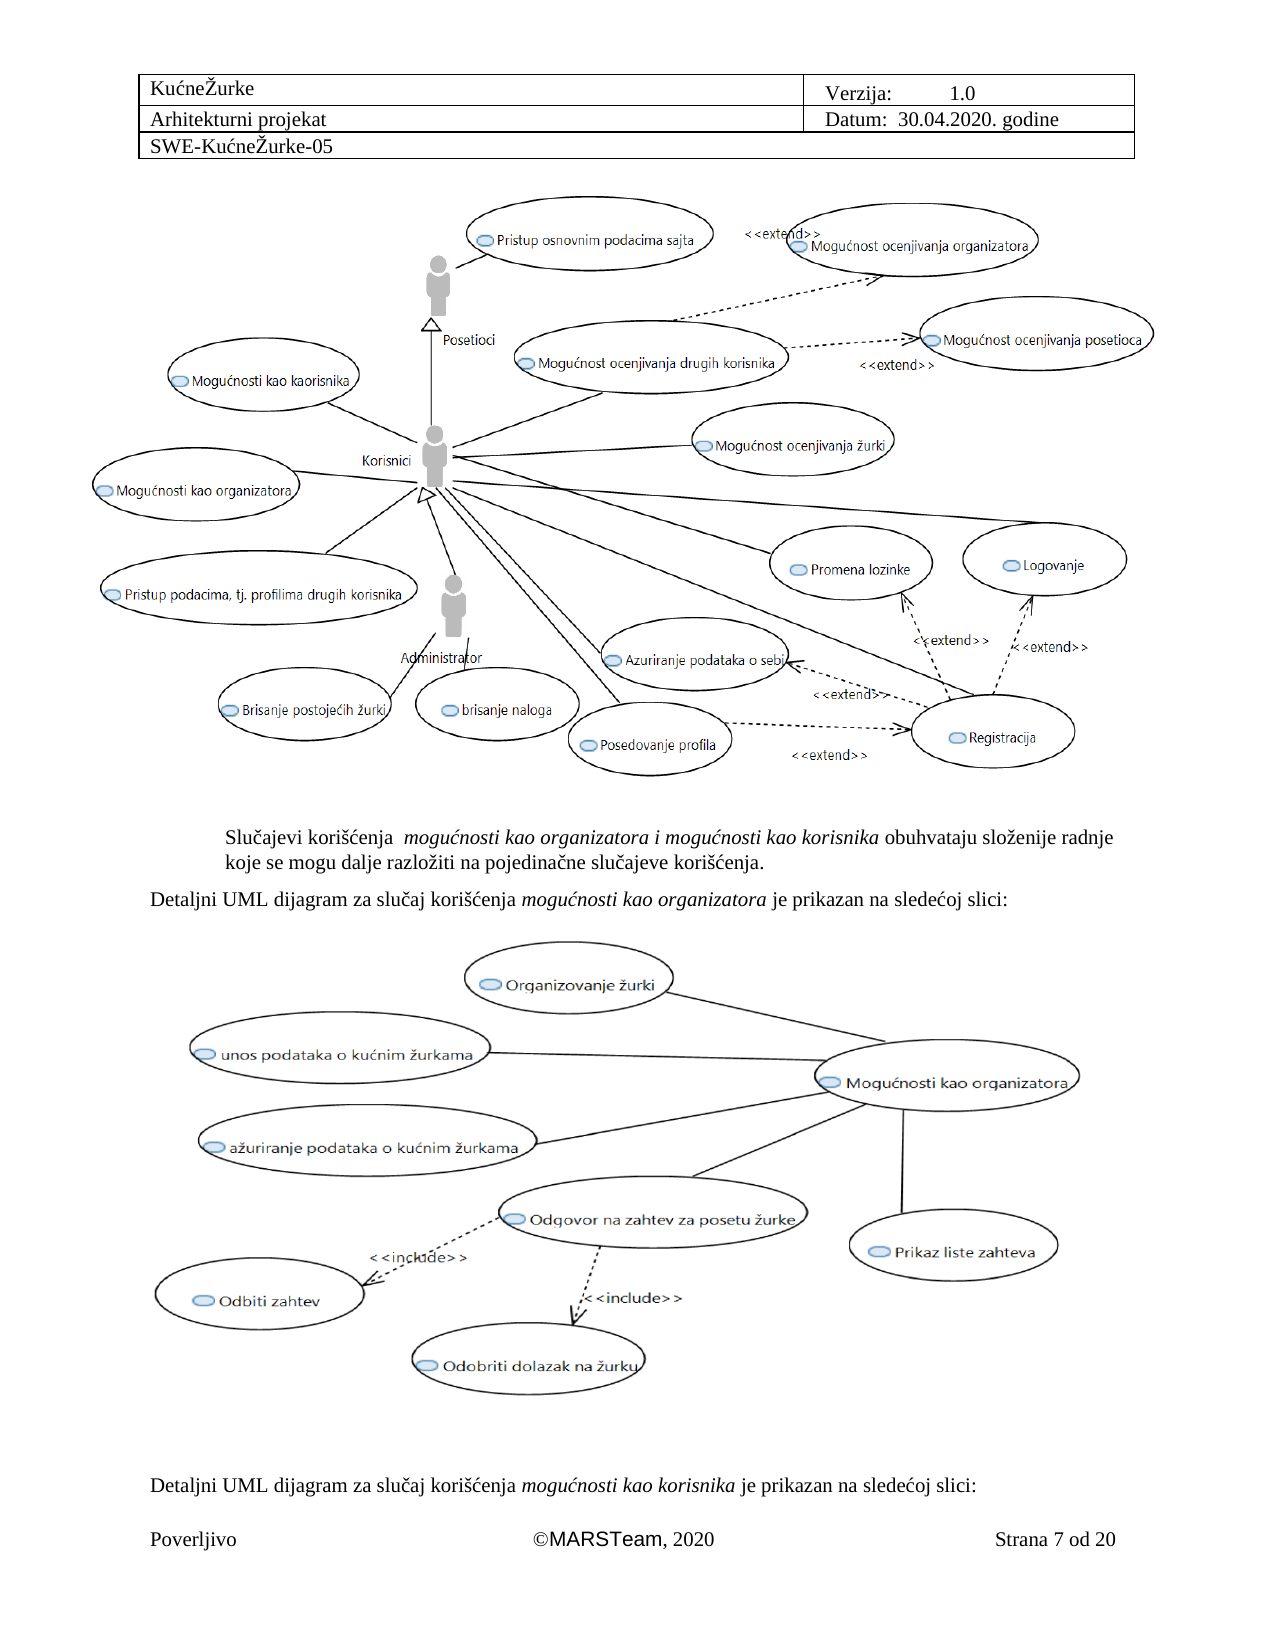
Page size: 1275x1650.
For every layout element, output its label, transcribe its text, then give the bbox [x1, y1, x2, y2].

text Detaljni UML dijagram za slučaj korišćenja mogućnosti kao organizatora je prikazan na sledećoj slici: [150, 886, 1125, 911]
picture [81, 184, 1194, 787]
picture [150, 916, 1125, 1423]
text Slučajevi korišćenja mogućnosti kao organizatora i mogućnosti kao korisnika obuhvataju složenije radnje koje se mogu dalje razložiti na pojedinačne slučajeve korišćenja. [225, 824, 1125, 874]
text Detaljni UML dijagram za slučaj korišćenja mogućnosti kao korisnika je prikazan na sledećoj slici: [150, 1472, 1125, 1497]
